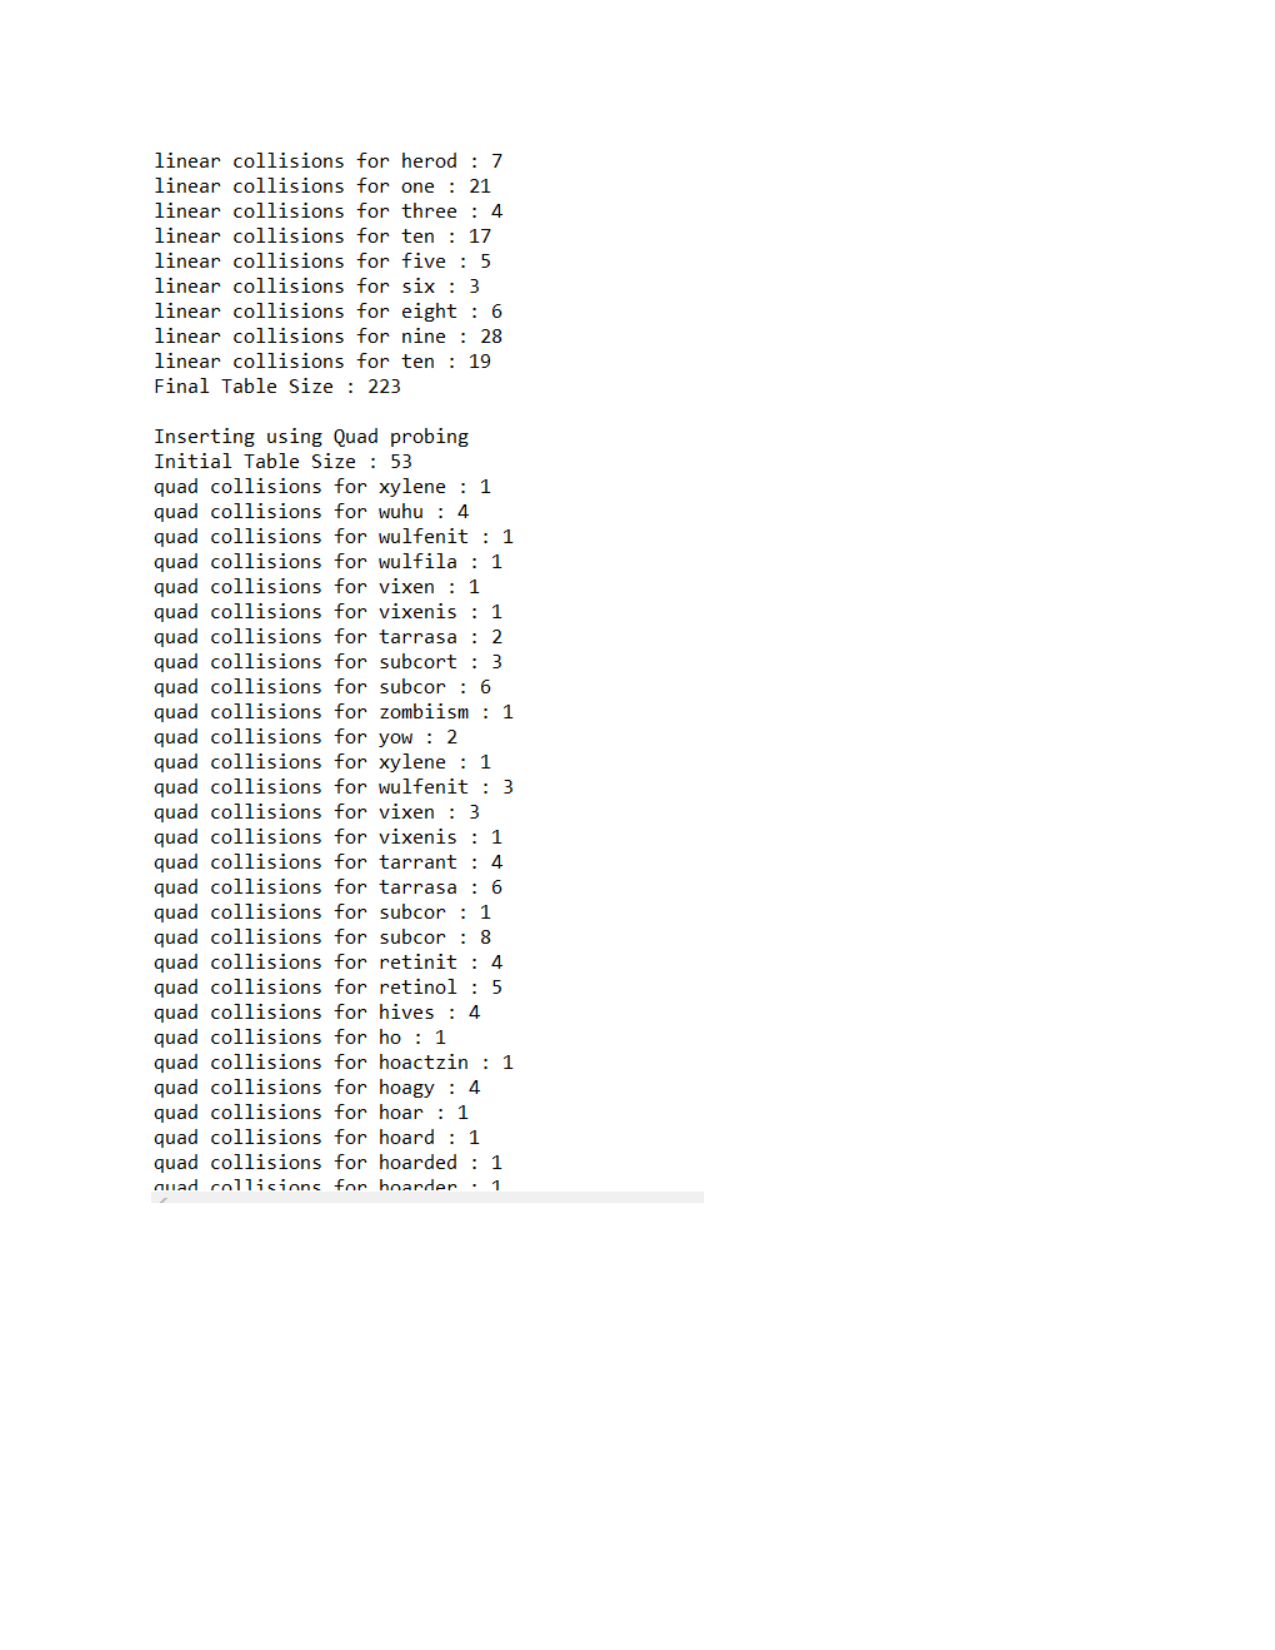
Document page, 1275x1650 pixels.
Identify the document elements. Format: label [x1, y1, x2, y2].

picture [150, 150, 704, 1203]
